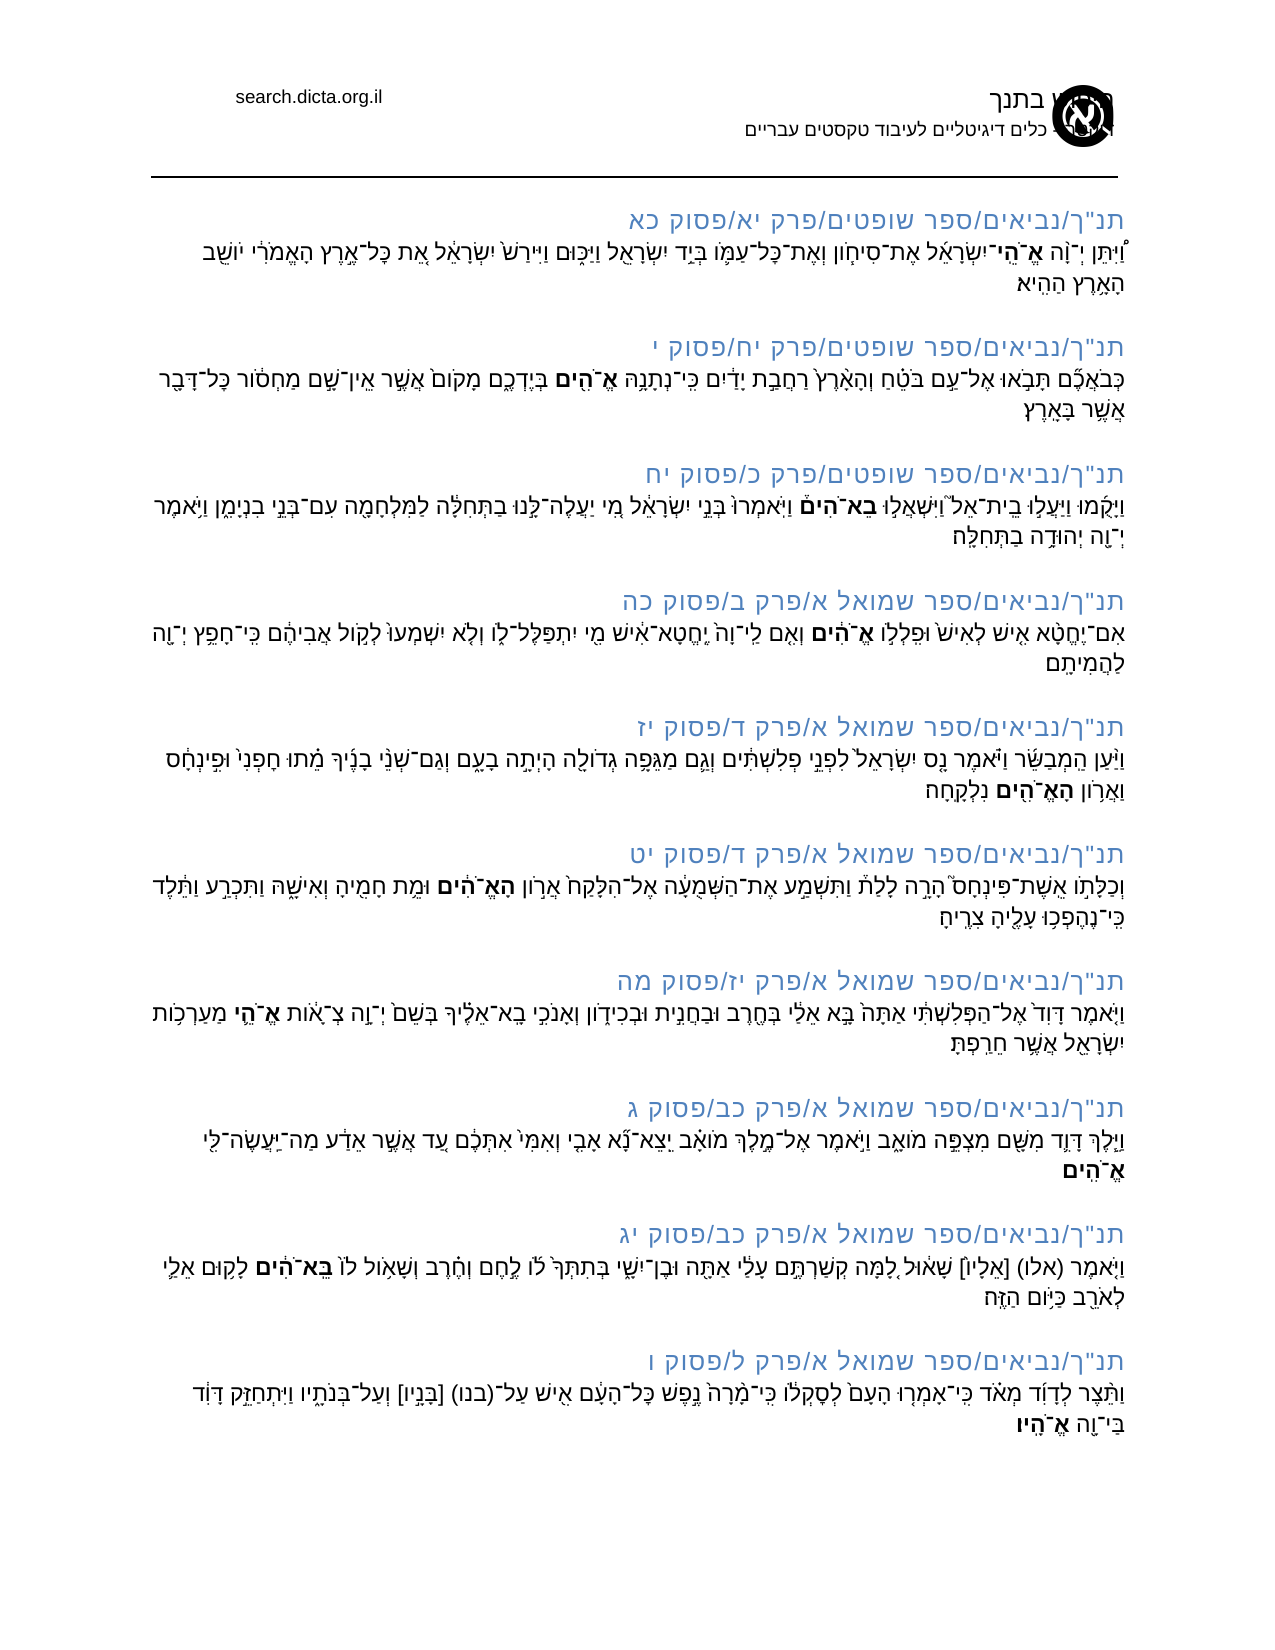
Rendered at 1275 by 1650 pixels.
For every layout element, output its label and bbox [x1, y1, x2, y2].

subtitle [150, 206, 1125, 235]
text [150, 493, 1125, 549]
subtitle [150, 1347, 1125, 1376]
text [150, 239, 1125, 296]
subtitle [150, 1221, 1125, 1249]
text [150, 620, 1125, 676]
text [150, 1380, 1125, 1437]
picture [1052, 85, 1114, 147]
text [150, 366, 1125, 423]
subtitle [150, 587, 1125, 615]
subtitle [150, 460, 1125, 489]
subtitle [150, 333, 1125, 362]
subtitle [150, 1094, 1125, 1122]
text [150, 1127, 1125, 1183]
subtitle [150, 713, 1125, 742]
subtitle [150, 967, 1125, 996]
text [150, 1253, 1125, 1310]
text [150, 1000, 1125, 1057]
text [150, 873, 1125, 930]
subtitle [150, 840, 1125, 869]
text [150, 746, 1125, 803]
